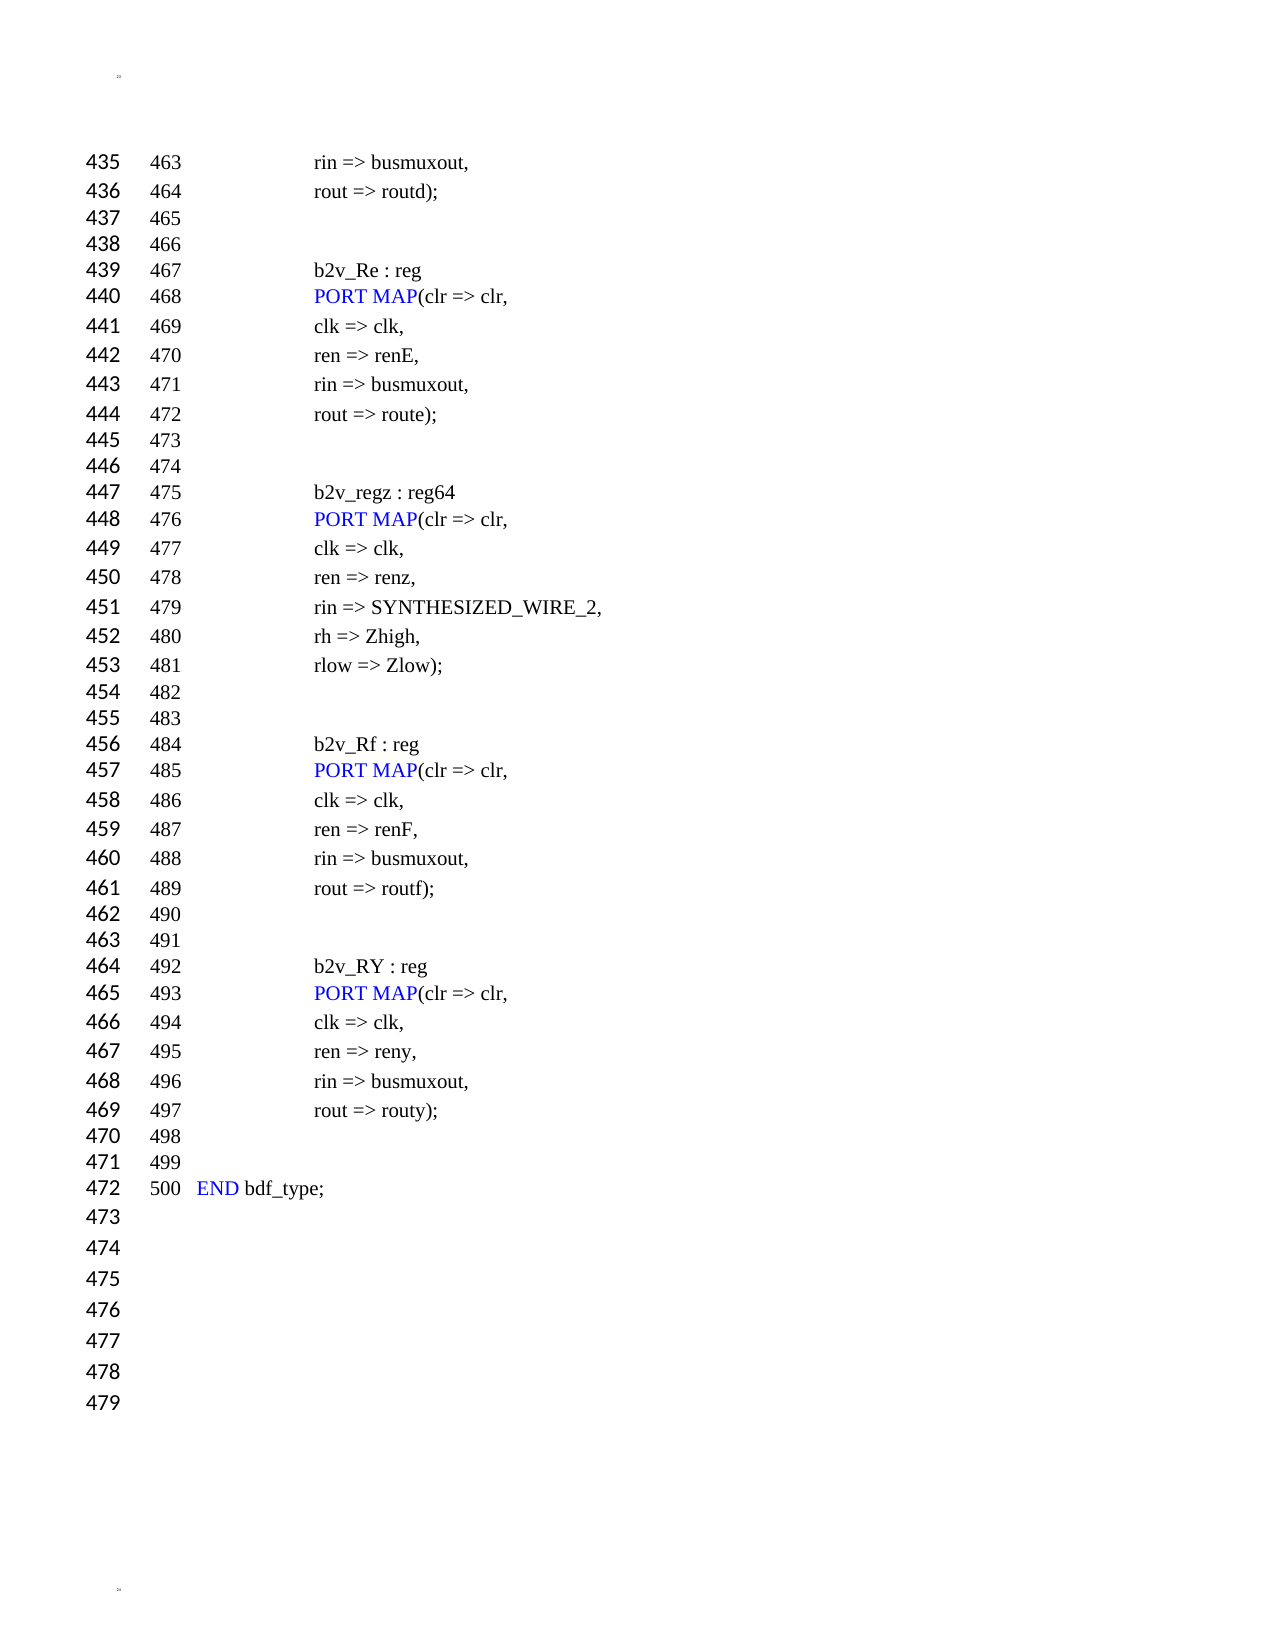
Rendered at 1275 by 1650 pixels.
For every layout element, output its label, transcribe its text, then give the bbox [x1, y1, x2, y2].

text 473 [149, 428, 1162, 452]
list rh => Zhigh, [150, 624, 1162, 648]
text 483 [149, 706, 1162, 730]
list rin => busmuxout, [150, 846, 1162, 870]
list clk => clk, [150, 536, 1162, 560]
list b2v_Re : reg [150, 258, 1162, 282]
list ren => renF, [150, 817, 1162, 841]
text 466 [149, 232, 1162, 256]
list rout => route); [150, 402, 1162, 426]
list PORT MAP(clr => clr, [150, 758, 1162, 782]
list rin => busmuxout, [150, 372, 1162, 396]
list PORT MAP(clr => clr, [150, 284, 1162, 308]
list b2v_RY : reg [150, 954, 1162, 978]
text 474 [149, 454, 1162, 478]
list ren => renE, [150, 343, 1162, 367]
list rout => routy); [150, 1098, 1162, 1122]
list clk => clk, [150, 1010, 1162, 1034]
text 499 [149, 1150, 1162, 1174]
text 490 [149, 902, 1162, 926]
text 465 [149, 206, 1162, 230]
list PORT MAP(clr => clr, [150, 980, 1162, 1004]
list clk => clk, [150, 787, 1162, 812]
text 491 [149, 928, 1162, 952]
text 498 [149, 1124, 1162, 1148]
list rout => routf); [150, 876, 1162, 900]
list rin => SYNTHESIZED_WIRE_2, [150, 594, 1162, 619]
list rlow => Zlow); [150, 653, 1162, 677]
text 500 END bdf_type; [149, 1176, 1162, 1200]
text 482 [149, 680, 1162, 704]
list ren => reny, [150, 1039, 1162, 1063]
list rout => routd); [150, 179, 1162, 203]
list clk => clk, [150, 313, 1162, 338]
list ren => renz, [150, 565, 1162, 589]
list rin => busmuxout, [150, 1068, 1162, 1093]
list PORT MAP(clr => clr, [150, 506, 1162, 531]
list b2v_Rf : reg [150, 732, 1162, 756]
list b2v_regz : reg64 [150, 480, 1162, 504]
list rin => busmuxout, [150, 150, 1162, 174]
